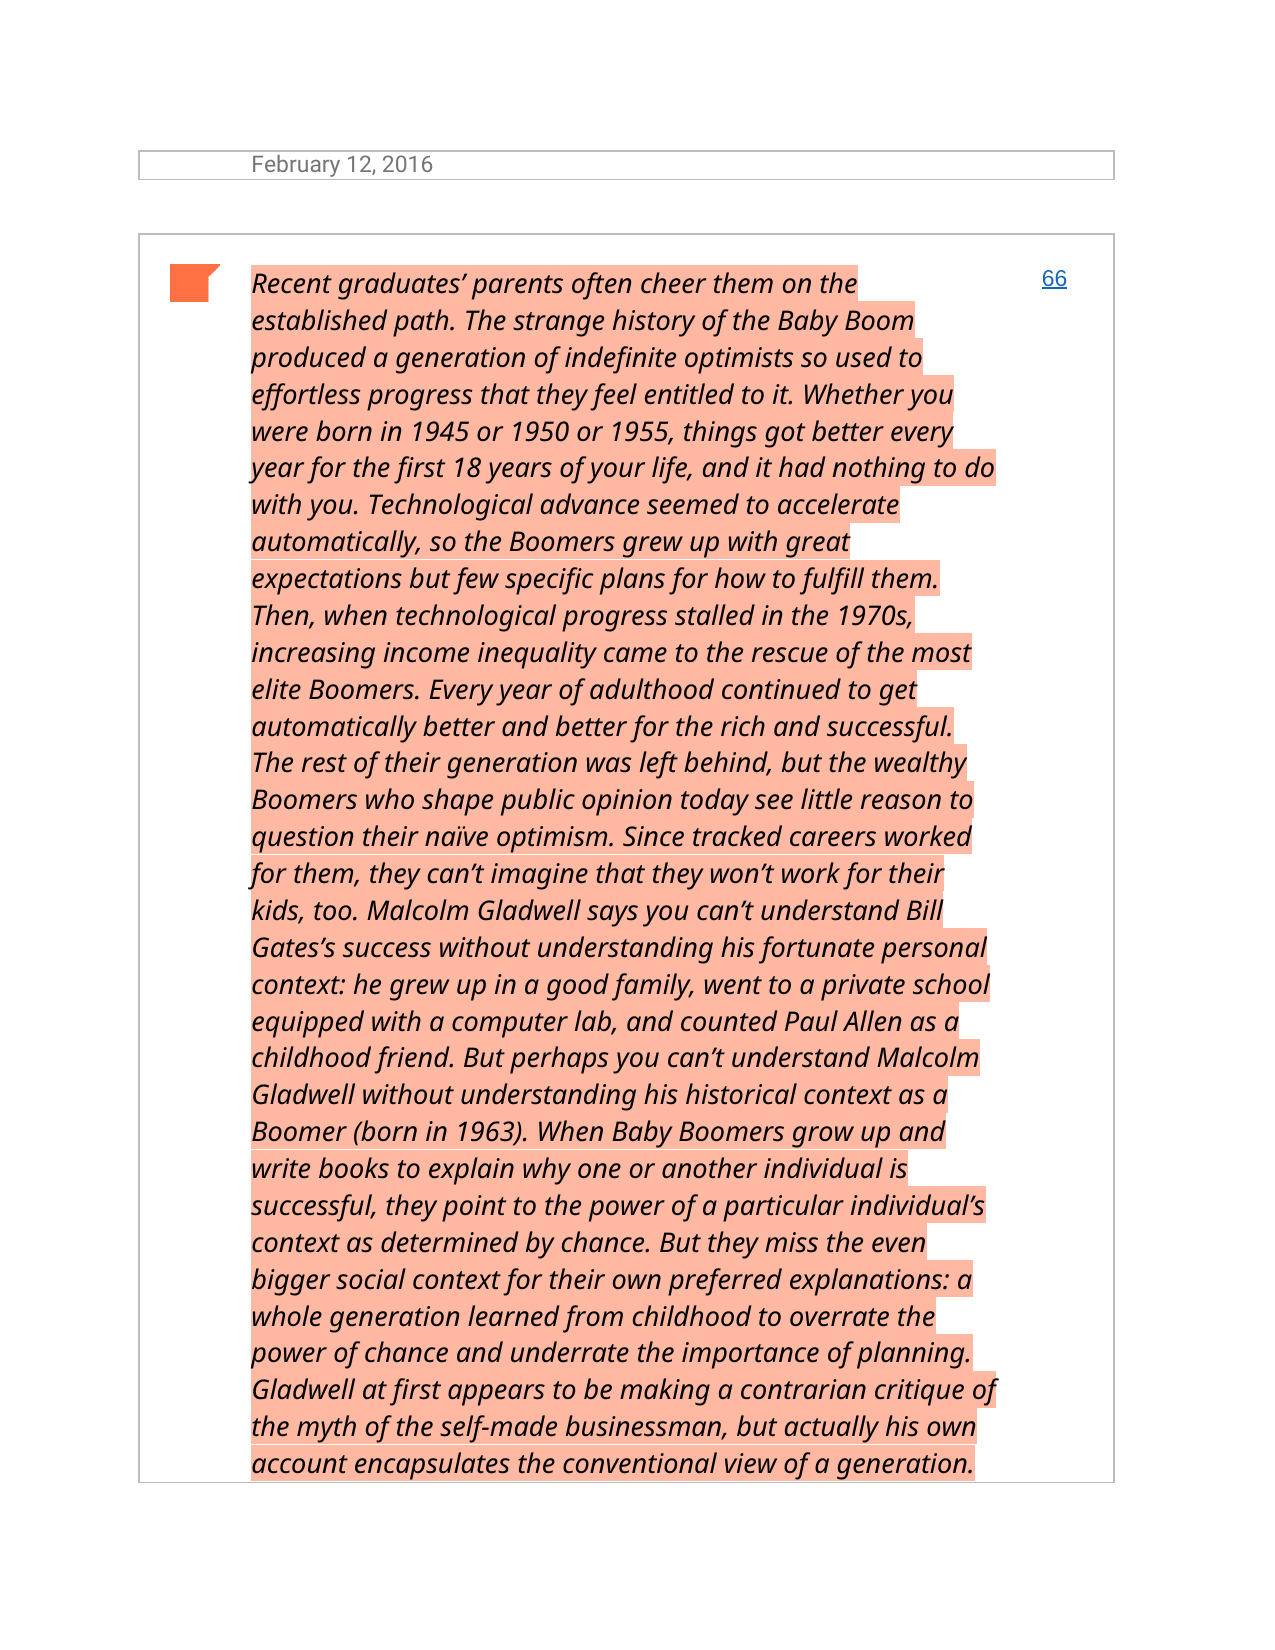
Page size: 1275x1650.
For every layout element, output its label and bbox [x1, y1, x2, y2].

picture [170, 264, 220, 302]
table_header [140, 152, 1113, 178]
table_header [140, 235, 1113, 1481]
